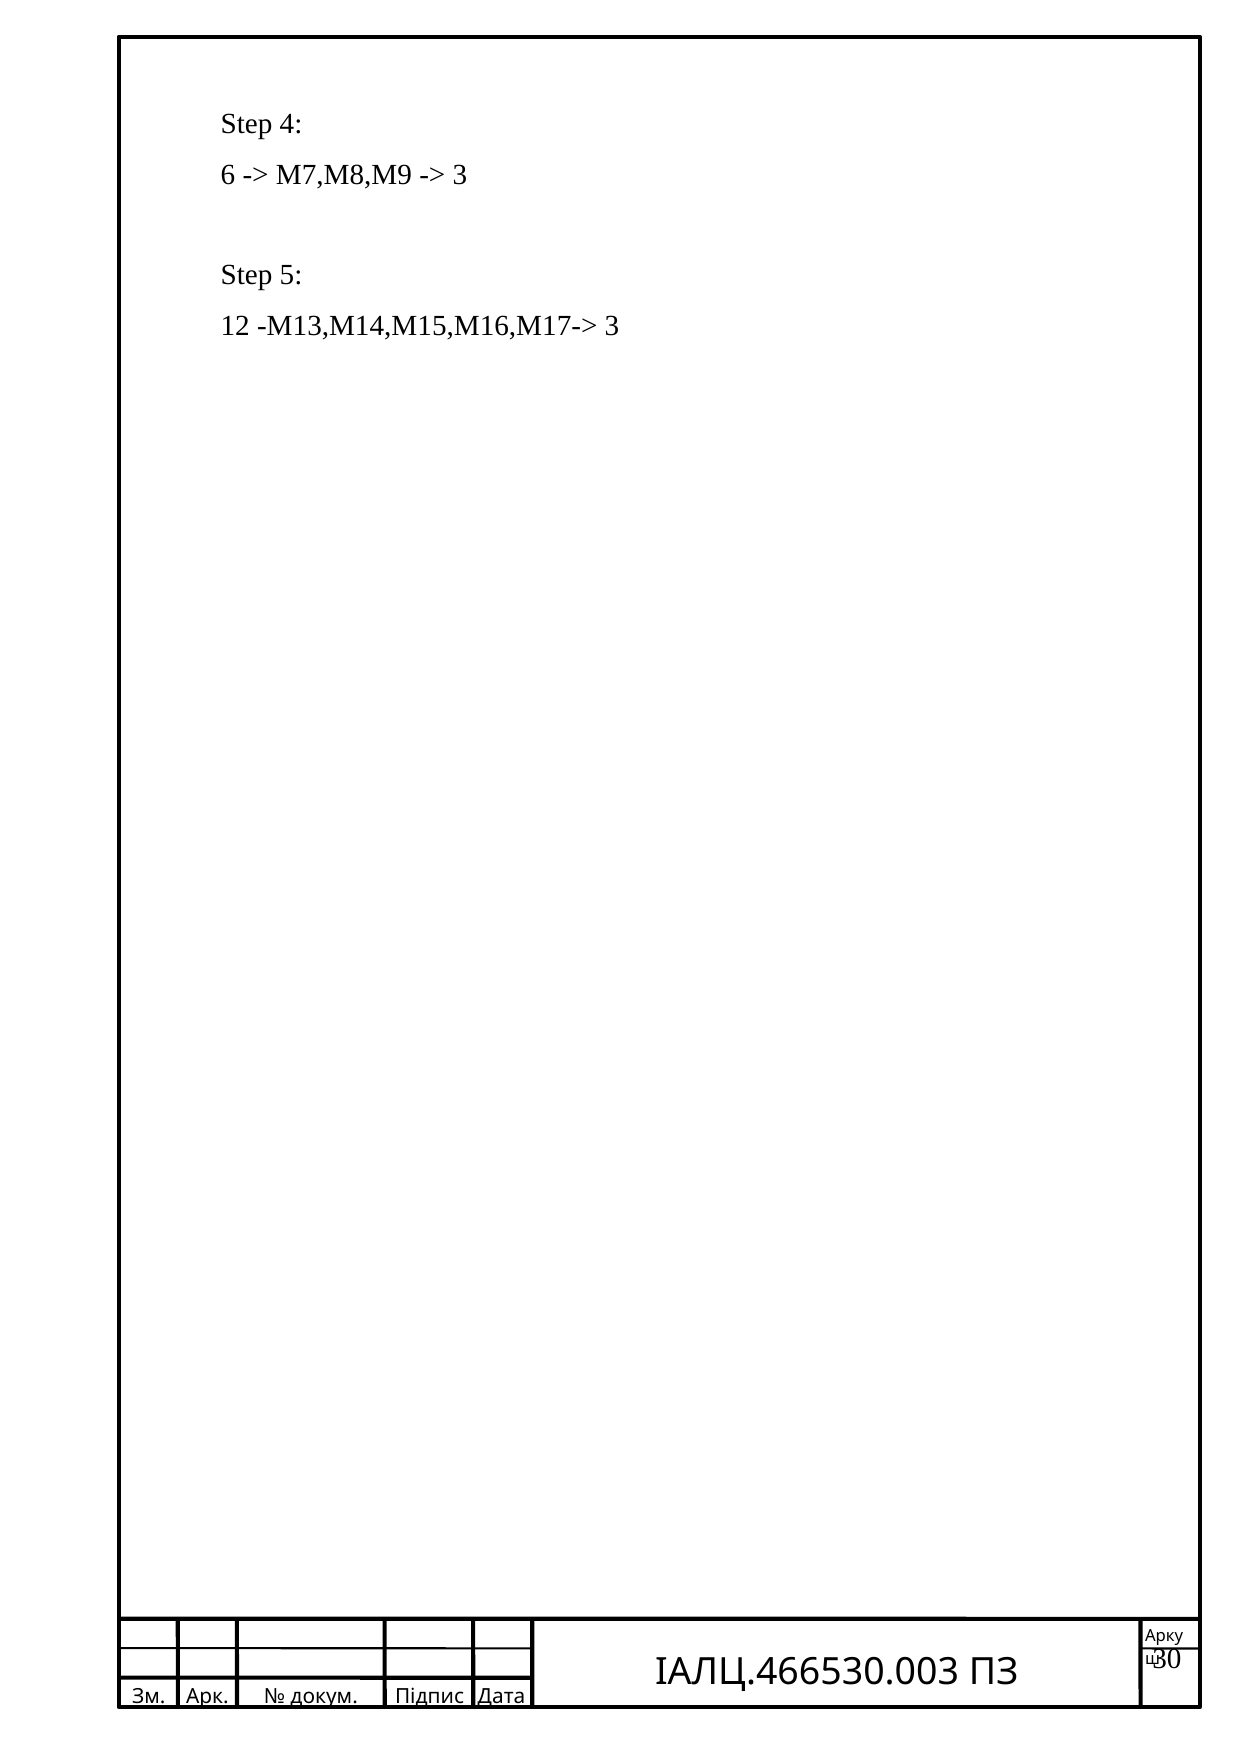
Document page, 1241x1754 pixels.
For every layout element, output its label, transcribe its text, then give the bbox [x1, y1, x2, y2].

text 12 -M13,M14,M15,M16,M17-> 3 [148, 308, 1152, 341]
text 6 -> M7,M8,M9 -> 3 [148, 157, 1152, 190]
text Step 5: [148, 257, 1152, 291]
text Step 4: [148, 106, 1152, 140]
